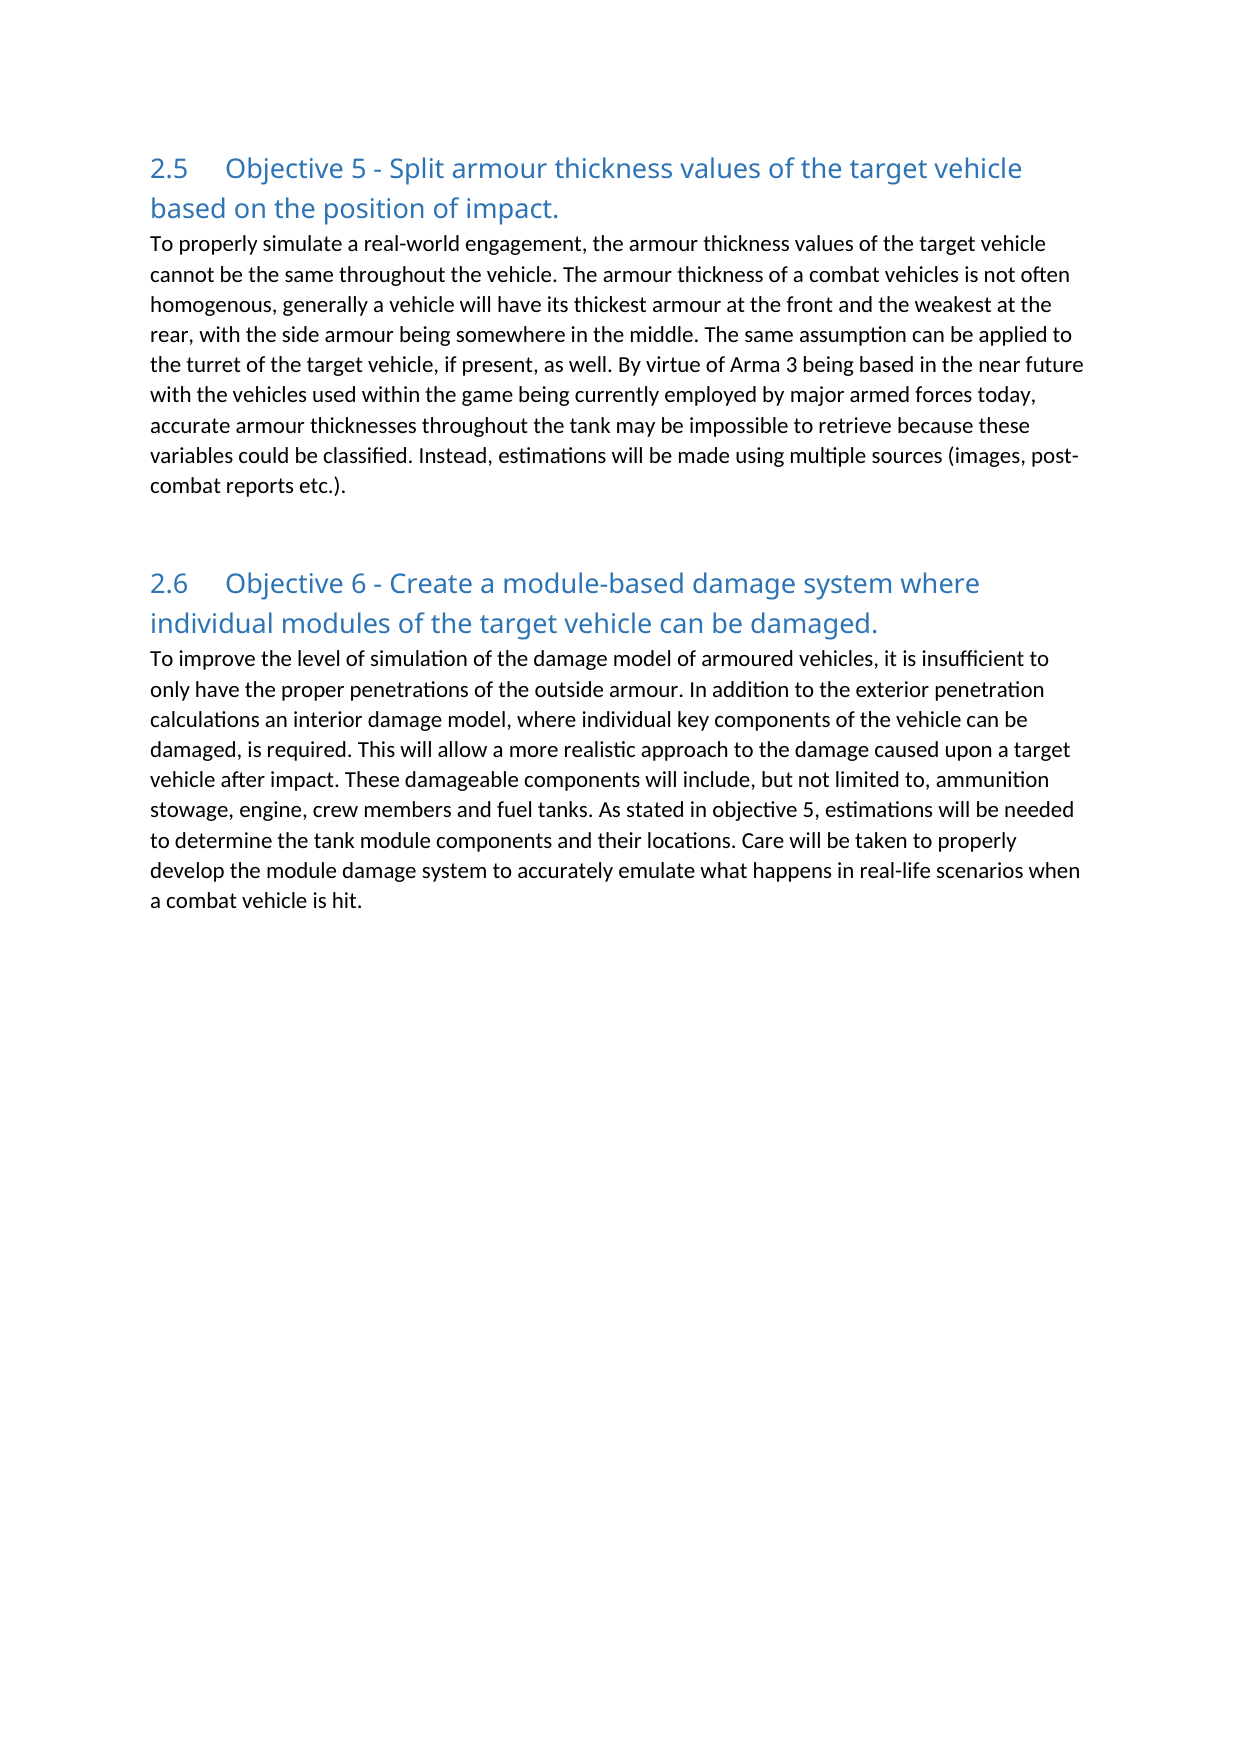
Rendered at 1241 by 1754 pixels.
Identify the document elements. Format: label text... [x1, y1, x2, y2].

subtitle 2.5 Objective 5 - Split armour thickness values of the target vehicle based on the position of impact. [150, 150, 1090, 227]
text To properly simulate a real-world engagement, the armour thickness values of the target vehicle cannot be the same throughout the vehicle. The armour thickness of a combat vehicles is not often homogenous, generally a vehicle will have its thickest armour at the front and the weakest at the rear, with the side armour being somewhere in the middle. The same assumption can be applied to the turret of the target vehicle, if present, as well. By virtue of Arma 3 being based in the near future with the vehicles used within the game being currently employed by major armed forces today, accurate armour thicknesses throughout the tank may be impossible to retrieve because these variables could be classified. Instead, estimations will be made using multiple sources (images, post-combat reports etc.). [150, 229, 1090, 499]
subtitle 2.6 Objective 6 - Create a module-based damage system where individual modules of the target vehicle can be damaged. [150, 565, 1090, 642]
text To improve the level of simulation of the damage model of armoured vehicles, it is insufficient to only have the proper penetrations of the outside armour. In addition to the exterior penetration calculations an interior damage model, where individual key components of the vehicle can be damaged, is required. This will allow a more realistic approach to the damage caused upon a target vehicle after impact. These damageable components will include, but not limited to, ammunition stowage, engine, crew members and fuel tanks. As stated in objective 5, estimations will be needed to determine the tank module components and their locations. Care will be taken to properly develop the module damage system to accurately emulate what happens in real-life scenarios when a combat vehicle is hit. [150, 644, 1090, 914]
